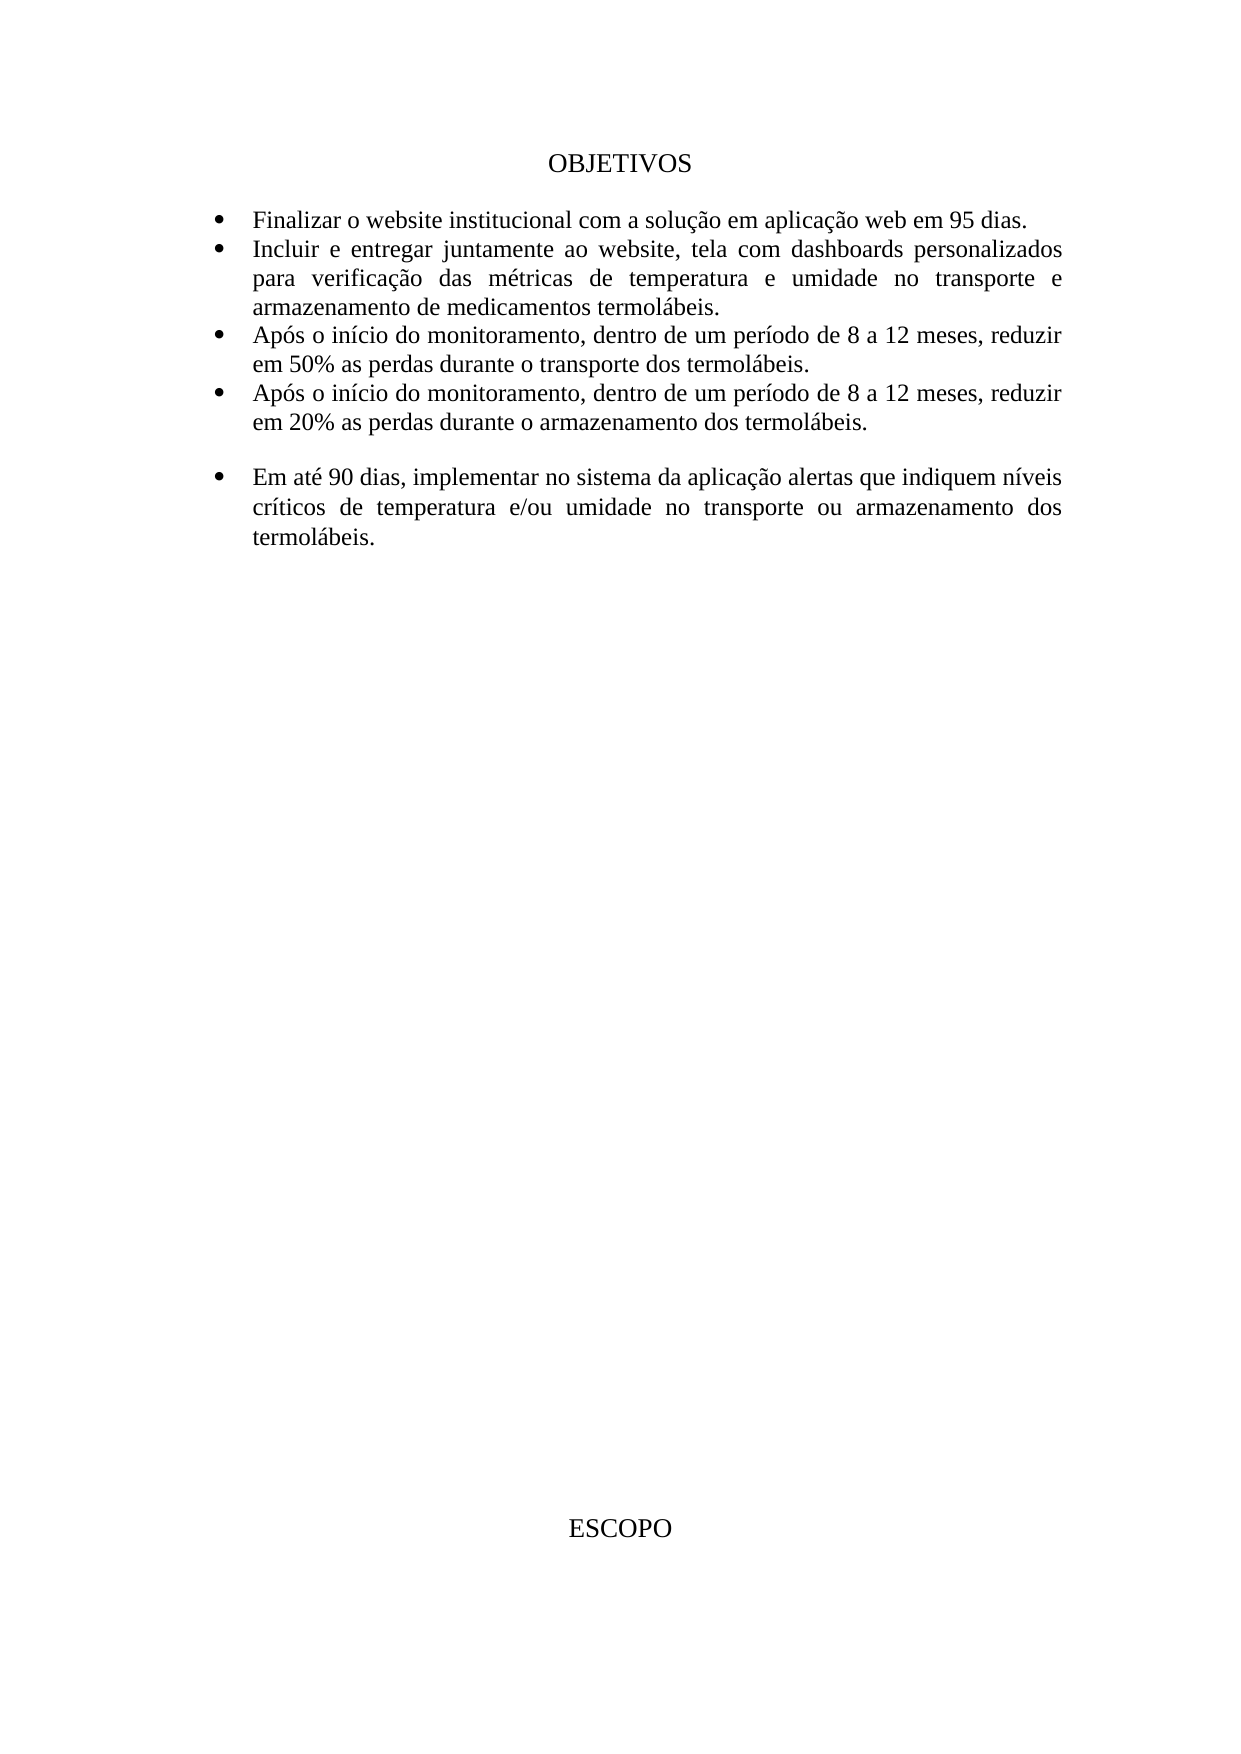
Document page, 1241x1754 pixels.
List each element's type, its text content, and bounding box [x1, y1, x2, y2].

list Em até 90 dias, implementar no sistema da aplicação alertas que indiquem níveis críticos de temperatura e/ou umidade no transporte ou armazenamento dos termolábeis. [215, 462, 1063, 551]
text OBJETIVOS [177, 148, 1063, 179]
list Finalizar o website institucional com a solução em aplicação web em 95 dias. [215, 205, 1063, 234]
list Após o início do monitoramento, dentro de um período de 8 a 12 meses, reduzir em 20% as perdas durante o armazenamento dos termolábeis. [215, 378, 1063, 435]
text ESCOPO [177, 1512, 1063, 1543]
list Após o início do monitoramento, dentro de um período de 8 a 12 meses, reduzir em 50% as perdas durante o transporte dos termolábeis. [215, 320, 1063, 378]
list Incluir e entregar juntamente ao website, tela com dashboards personalizados para verificação das métricas de temperatura e umidade no transporte e armazenamento de medicamentos termolábeis. [215, 234, 1063, 320]
